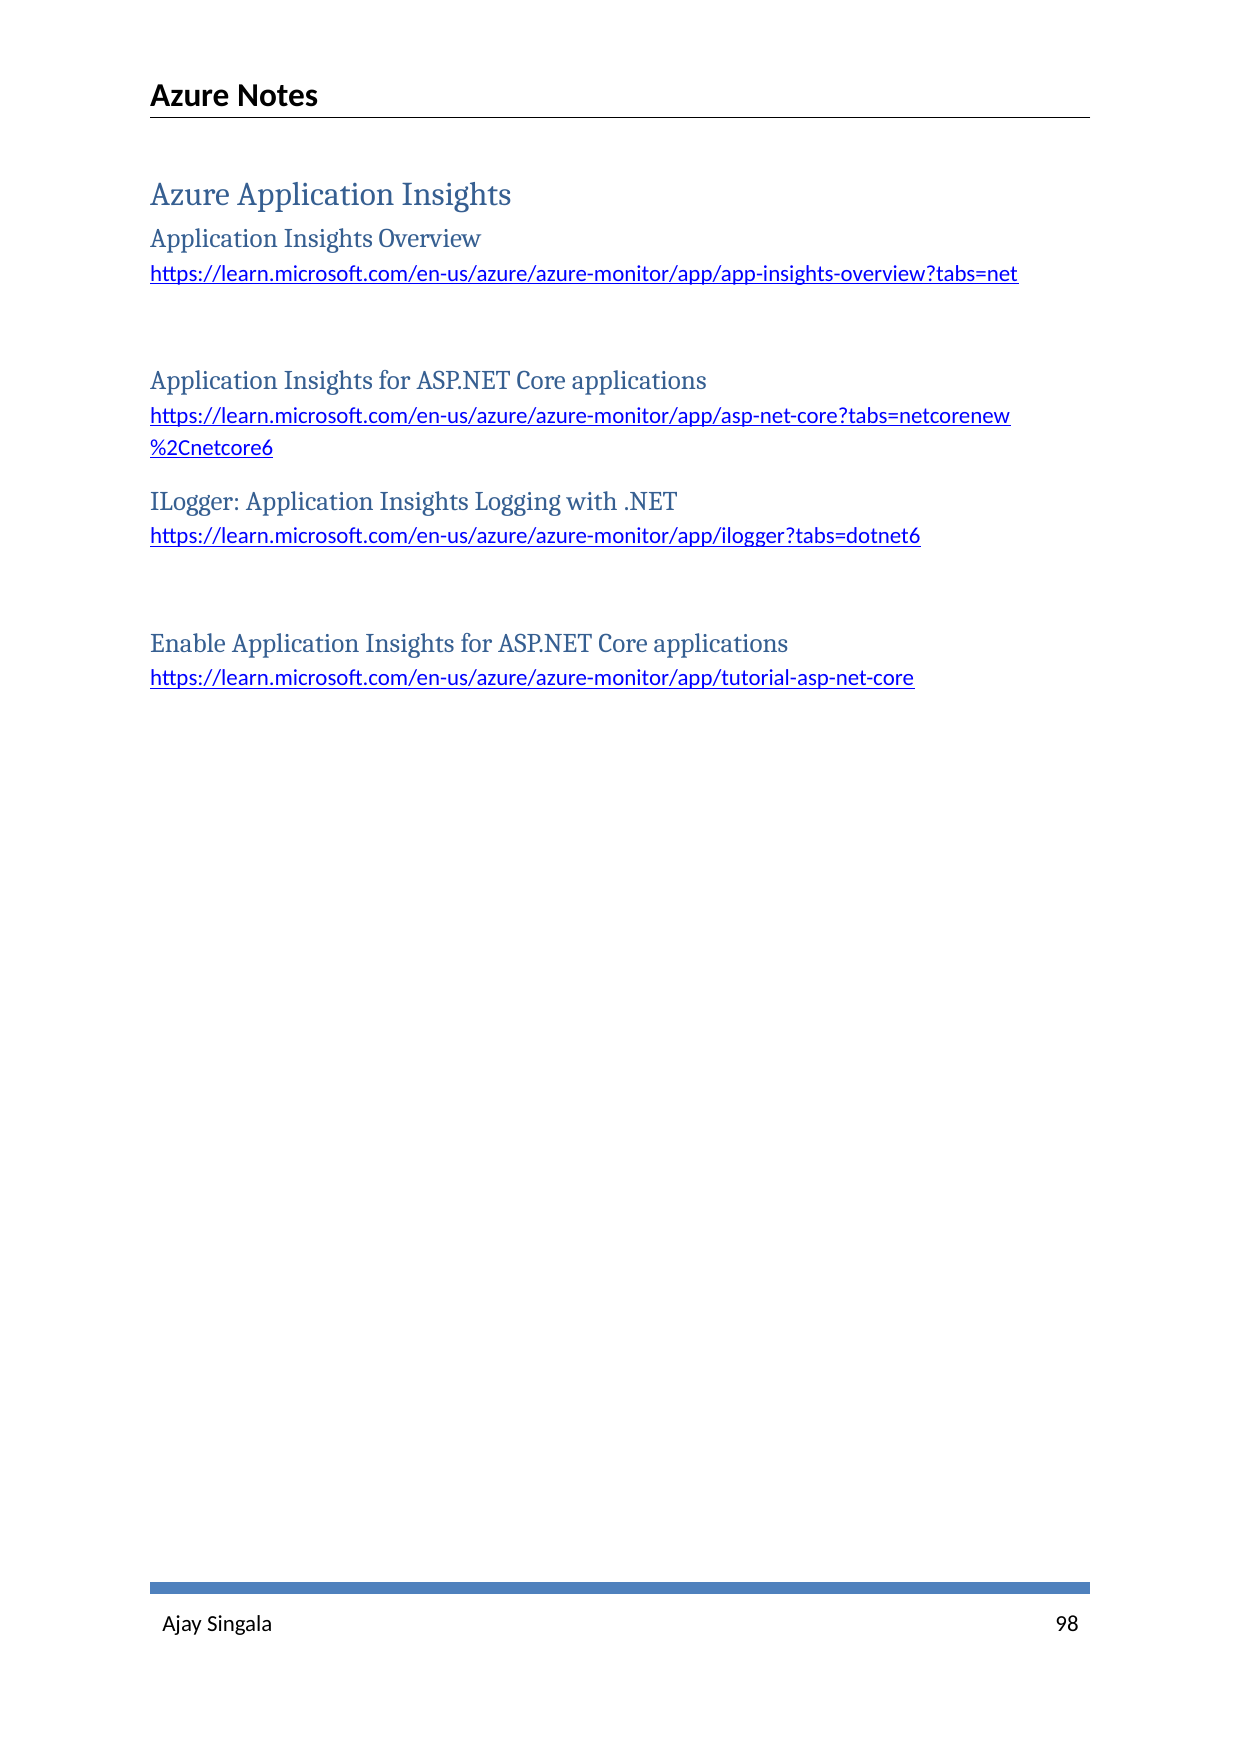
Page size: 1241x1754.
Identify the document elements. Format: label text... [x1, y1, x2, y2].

text https://learn.microsoft.com/en-us/azure/azure-monitor/app/asp-net-core?tabs=netcorenew%2Cnetcore6 [150, 401, 1090, 461]
subtitle Application Insights Overview [150, 223, 1090, 254]
subtitle Enable Application Insights for ASP.NET Core applications [150, 628, 1090, 659]
subtitle Azure Application Insights [150, 175, 1090, 213]
text https://learn.microsoft.com/en-us/azure/azure-monitor/app/app-insights-overview?tabs=net [150, 259, 1090, 287]
subtitle ILogger: Application Insights Logging with .NET [150, 486, 1090, 517]
subtitle Application Insights for ASP.NET Core applications [150, 365, 1090, 396]
text https://learn.microsoft.com/en-us/azure/azure-monitor/app/ilogger?tabs=dotnet6 [150, 522, 1090, 550]
text https://learn.microsoft.com/en-us/azure/azure-monitor/app/tutorial-asp-net-core [150, 663, 1090, 691]
